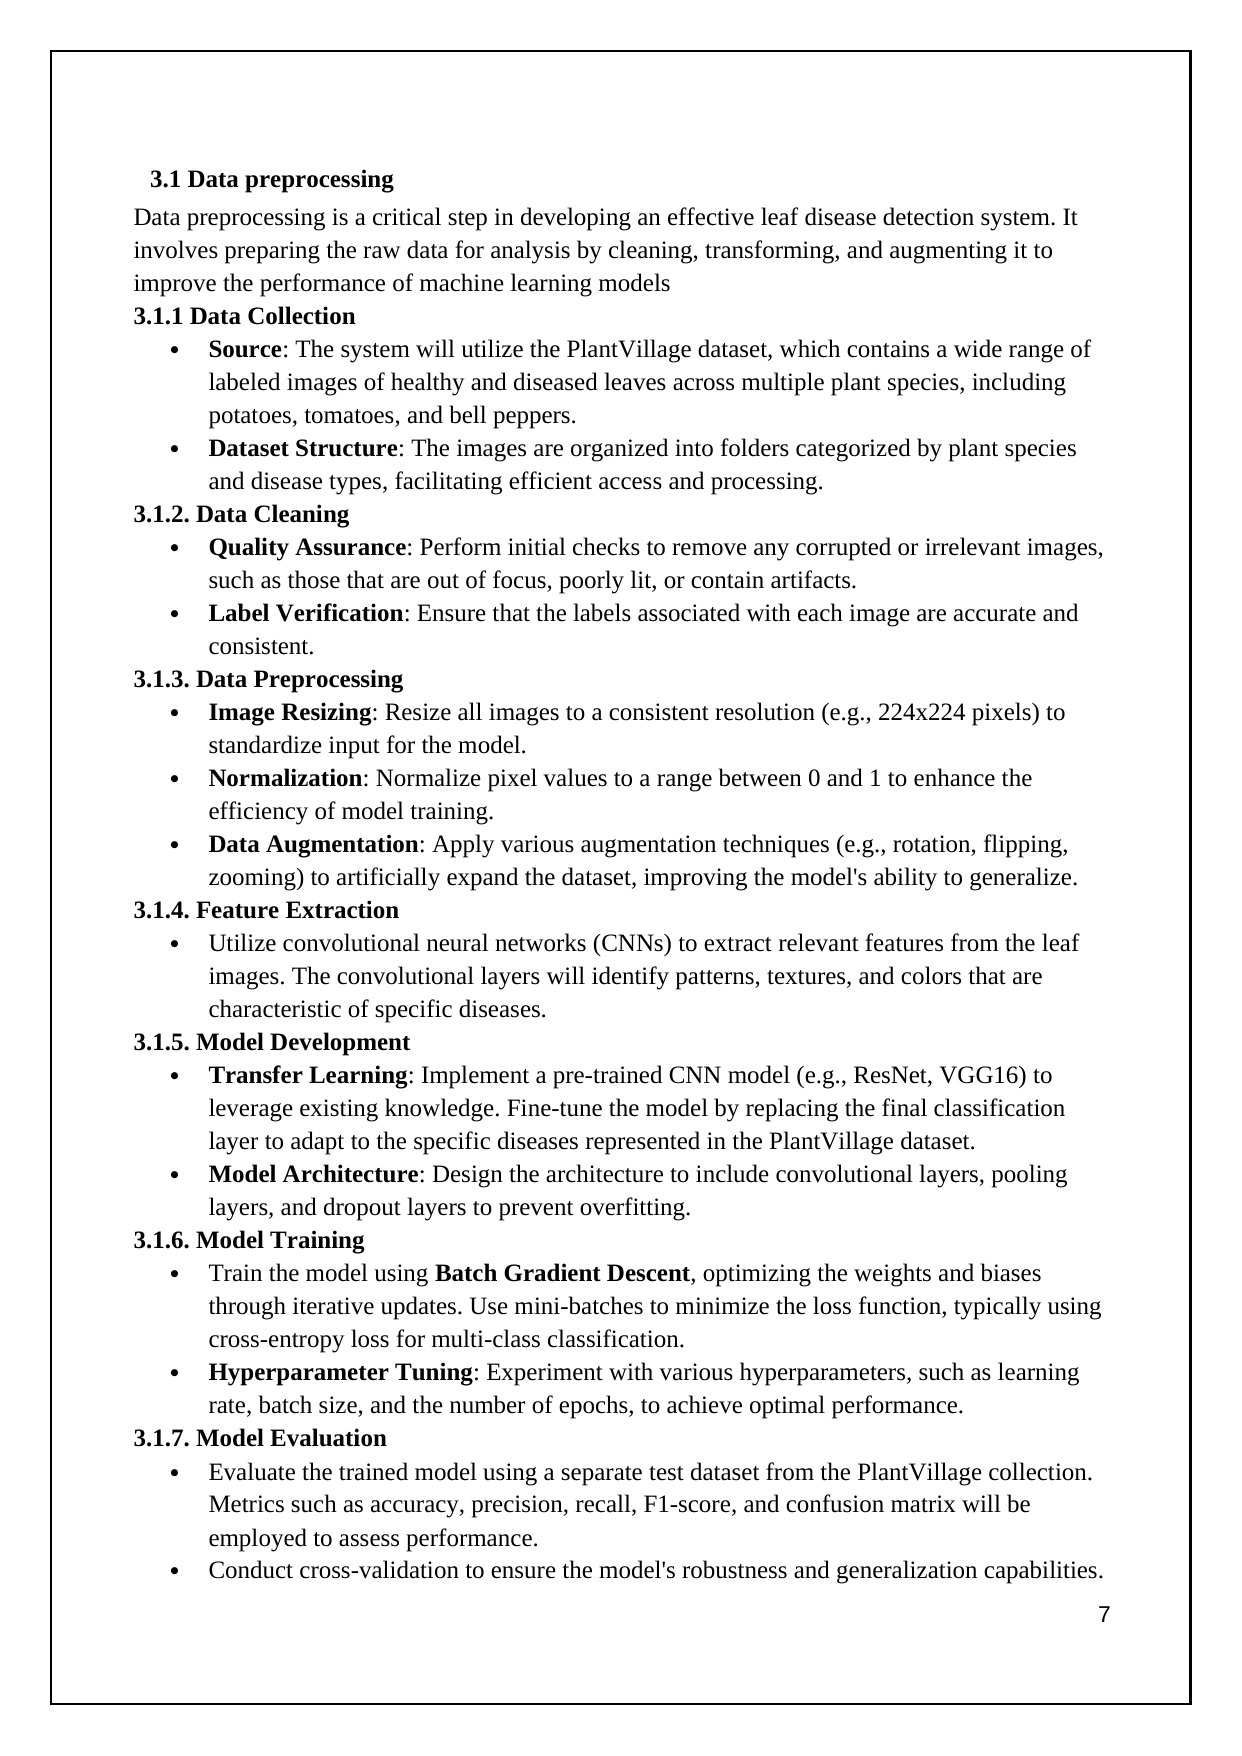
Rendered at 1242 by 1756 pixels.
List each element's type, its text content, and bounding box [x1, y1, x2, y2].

text 3.1.1 Data Collection [133, 301, 1110, 329]
text 3.1.5. Model Development [133, 1027, 1110, 1056]
text Data preprocessing is a critical step in developing an effective leaf disease detection system. It involves preparing the raw data for analysis by cleaning, transforming, and augmenting it to improve the performance of machine learning models [133, 202, 1110, 297]
list Utilize convolutional neural networks (CNNs) to extract relevant features from the leaf images. The convolutional layers will identify patterns, textures, and colors that are characteristic of specific diseases. [171, 928, 1110, 1023]
text 3.1.3. Data Preprocessing [133, 664, 1110, 693]
list Data Augmentation: Apply various augmentation techniques (e.g., rotation, flipping, zooming) to artificially expand the dataset, improving the model's ability to generalize. [171, 829, 1110, 891]
text 3.1.2. Data Cleaning [133, 499, 1110, 528]
list Model Architecture: Design the architecture to include convolutional layers, pooling layers, and dropout layers to prevent overfitting. [171, 1159, 1110, 1221]
list Label Verification: Ensure that the labels associated with each image are accurate and consistent. [171, 598, 1110, 660]
list Conduct cross-validation to ensure the model's robustness and generalization capabilities. [171, 1556, 1110, 1584]
list Train the model using Batch Gradient Descent, optimizing the weights and biases through iterative updates. Use mini-batches to minimize the loss function, typically using cross-entropy loss for multi-class classification. [171, 1258, 1110, 1353]
list Dataset Structure: The images are organized into folders categorized by plant species and disease types, facilitating efficient access and processing. [171, 433, 1110, 495]
list Quality Assurance: Perform initial checks to remove any corrupted or irrelevant images, such as those that are out of focus, poorly lit, or contain artifacts. [171, 532, 1110, 594]
list Normalization: Normalize pixel values to a range between 0 and 1 to enhance the efficiency of model training. [171, 763, 1110, 825]
list Image Resizing: Resize all images to a consistent resolution (e.g., 224x224 pixels) to standardize input for the model. [171, 697, 1110, 759]
list Evaluate the trained model using a separate test dataset from the PlantVillage collection. Metrics such as accuracy, precision, recall, F1-score, and confusion matrix will be employed to assess performance. [171, 1457, 1110, 1551]
text 3.1.4. Feature Extraction [133, 895, 1110, 924]
list Hyperparameter Tuning: Experiment with various hyperparameters, such as learning rate, batch size, and the number of epochs, to achieve optimal performance. [171, 1357, 1110, 1419]
text 3.1.6. Model Training [133, 1225, 1110, 1254]
list Source: The system will utilize the PlantVillage dataset, which contains a wide range of labeled images of healthy and diseased leaves across multiple plant species, including potatoes, tomatoes, and bell peppers. [171, 334, 1110, 429]
list Transfer Learning: Implement a pre-trained CNN model (e.g., ResNet, VGG16) to leverage existing knowledge. Fine-tune the model by replacing the final classification layer to adapt to the specific diseases represented in the PlantVillage dataset. [171, 1060, 1110, 1155]
text 3.1.7. Model Evaluation [133, 1423, 1110, 1452]
subtitle 3.1 Data preprocessing [150, 164, 1110, 193]
